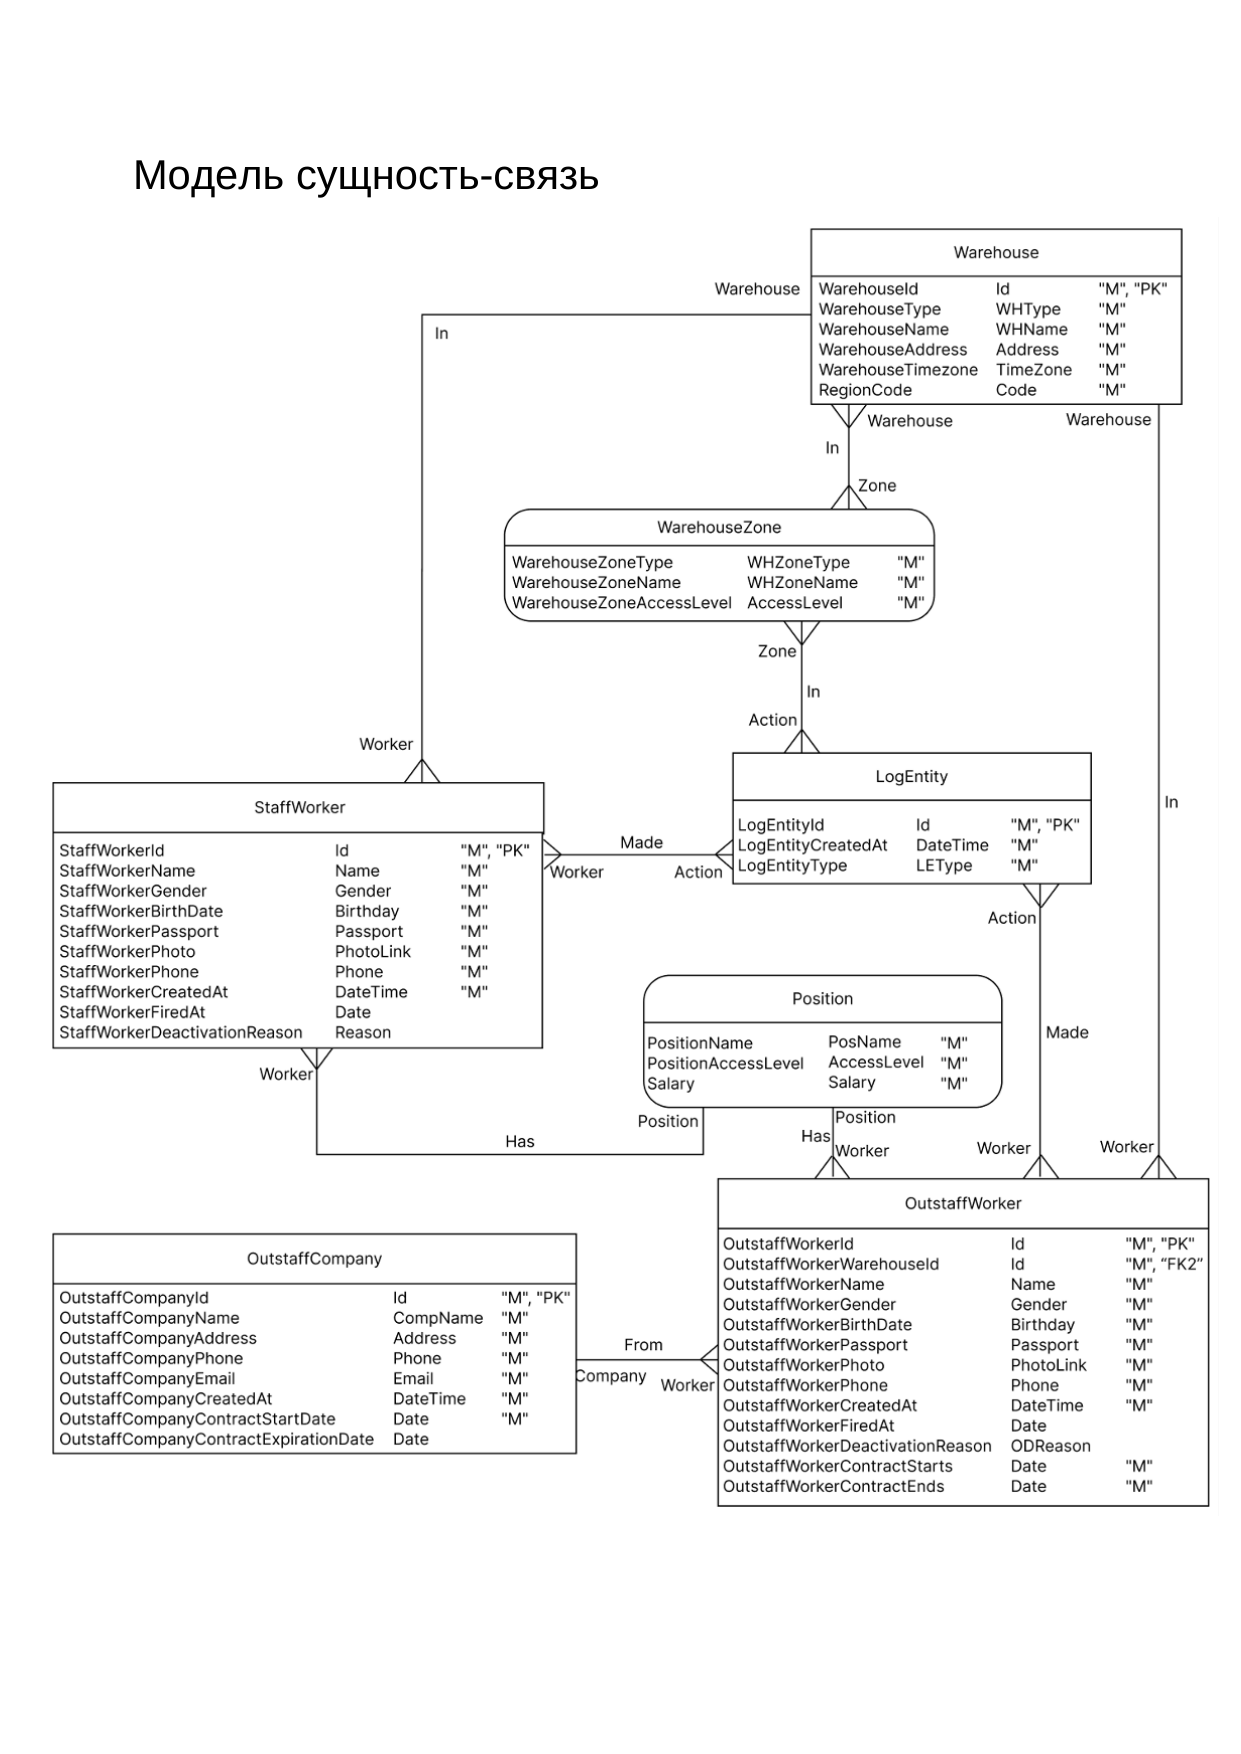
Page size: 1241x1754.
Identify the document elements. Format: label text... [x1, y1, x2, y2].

picture [42, 217, 1220, 1516]
subtitle Модель сущность-связь [133, 150, 1090, 198]
